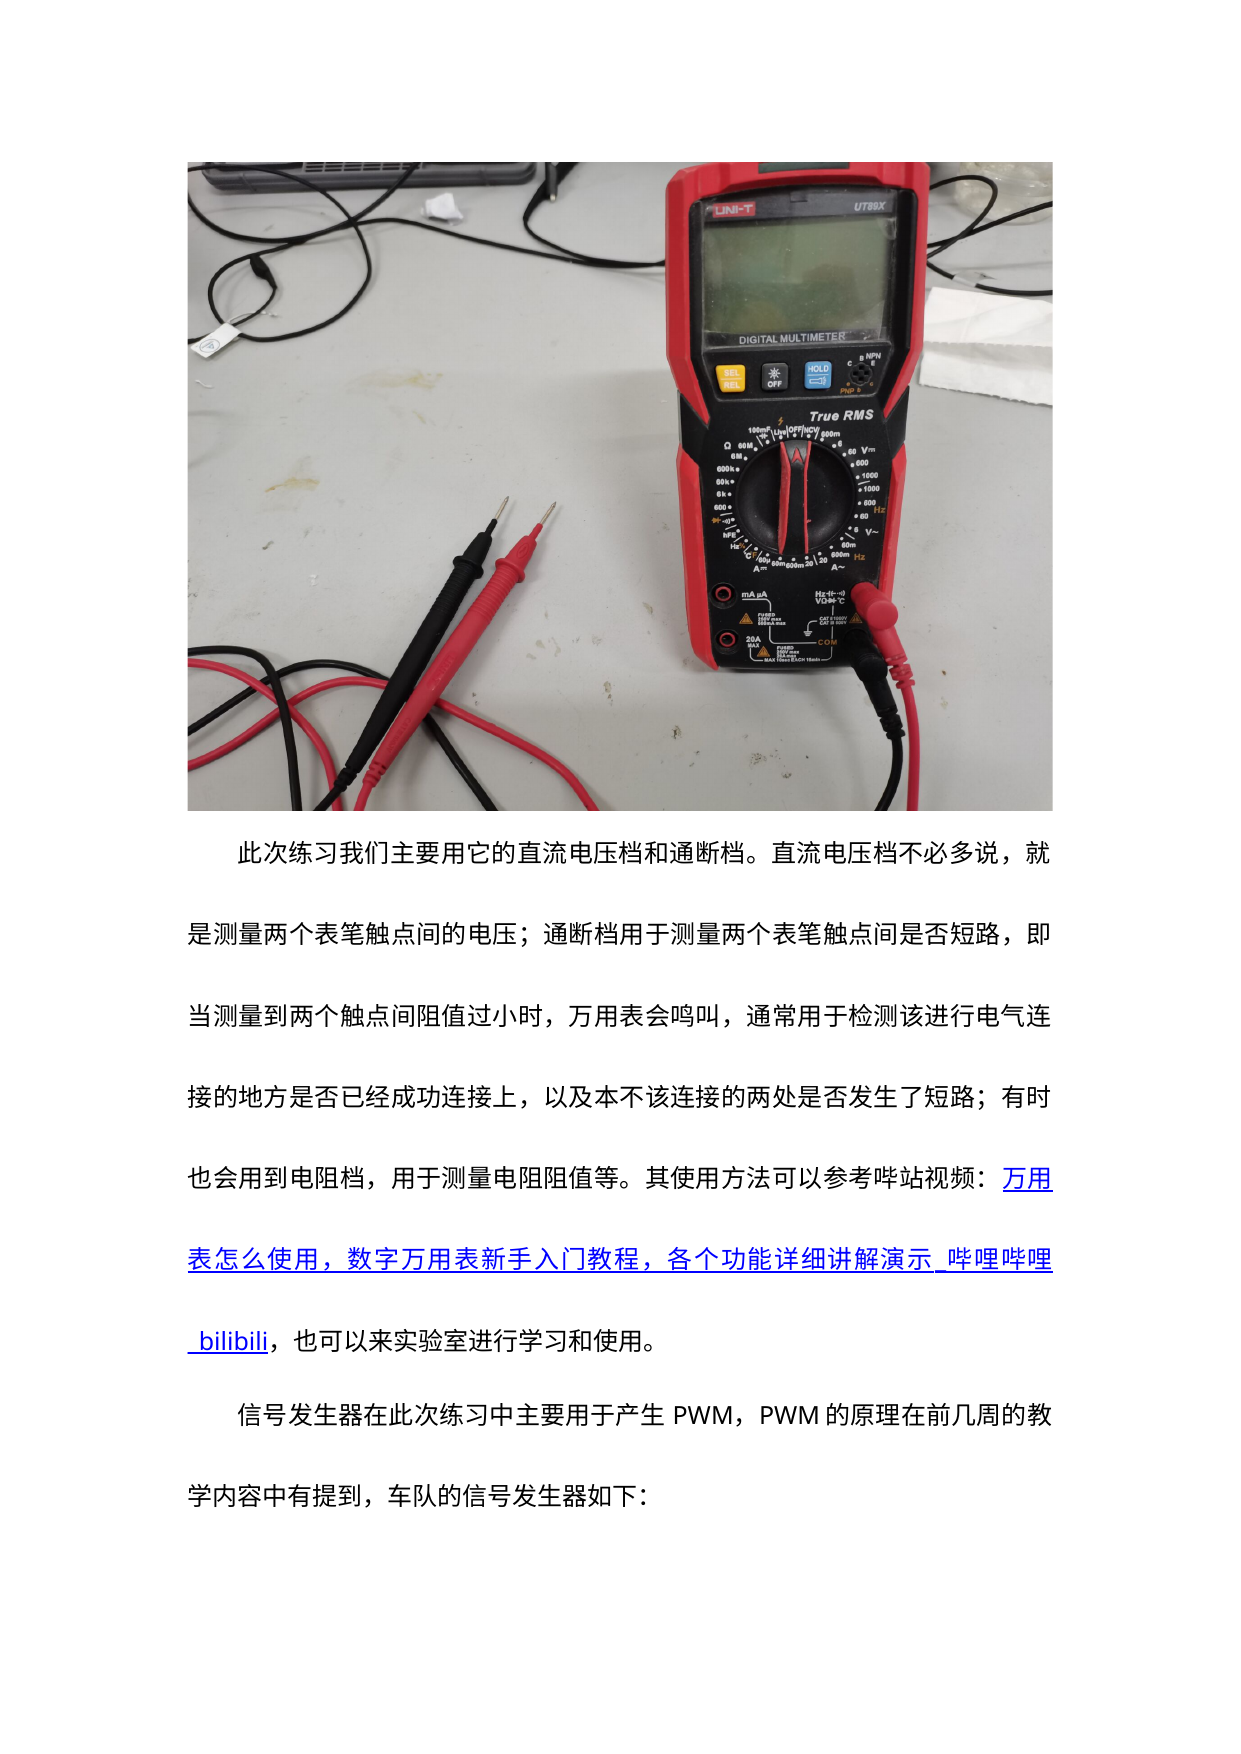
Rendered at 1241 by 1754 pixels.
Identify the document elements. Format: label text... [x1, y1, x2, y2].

text 信号发生器在此次练习中主要用于产生PWM，PWM的原理在前几周的教学内容中有提到，车队的信号发生器如下： [187, 1381, 1053, 1527]
picture [187, 162, 1053, 811]
text 此次练习我们主要用它的直流电压档和通断档。直流电压档不必多说，就是测量两个表笔触点间的电压；通断档用于测量两个表笔触点间是否短路，即当测量到两个触点间阻值过小时，万用表会鸣叫，通常用于检测该进行电气连接的地方是否已经成功连接上，以及本不该连接的两处是否发生了短路；有时也会用到电阻档，用于测量电阻阻值等。其使用方法可以参考哔站视频：万用表怎么使用，数字万用表新手入门教程，各个功能详细讲解演示_哔哩哔哩_bilibili，也可以来实验室进行学习和使用。 [187, 819, 1053, 1372]
